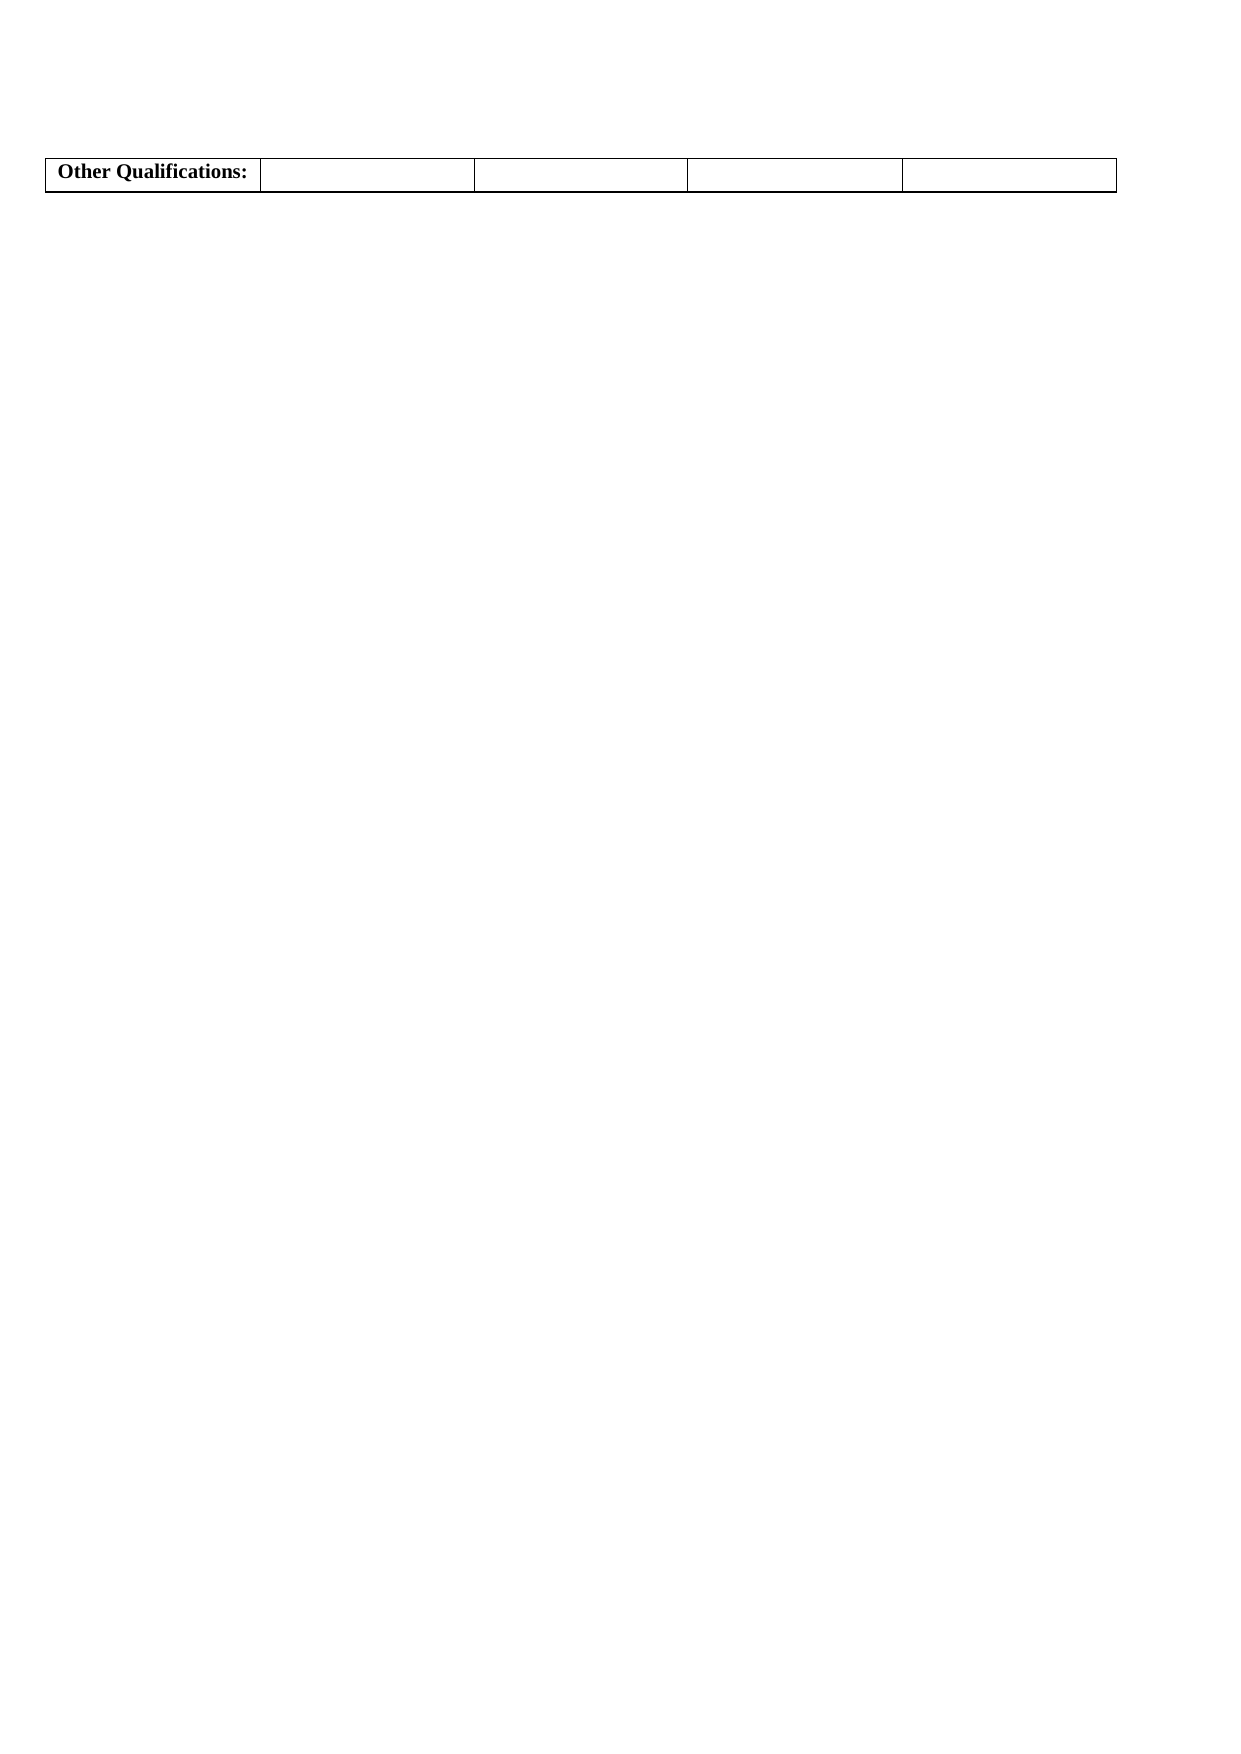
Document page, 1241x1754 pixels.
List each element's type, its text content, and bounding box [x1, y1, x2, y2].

table_cell [903, 159, 1116, 191]
table_cell Other Qualifications: [46, 159, 260, 191]
table_cell [475, 159, 687, 191]
table_cell [261, 159, 474, 191]
table_cell [688, 159, 902, 191]
